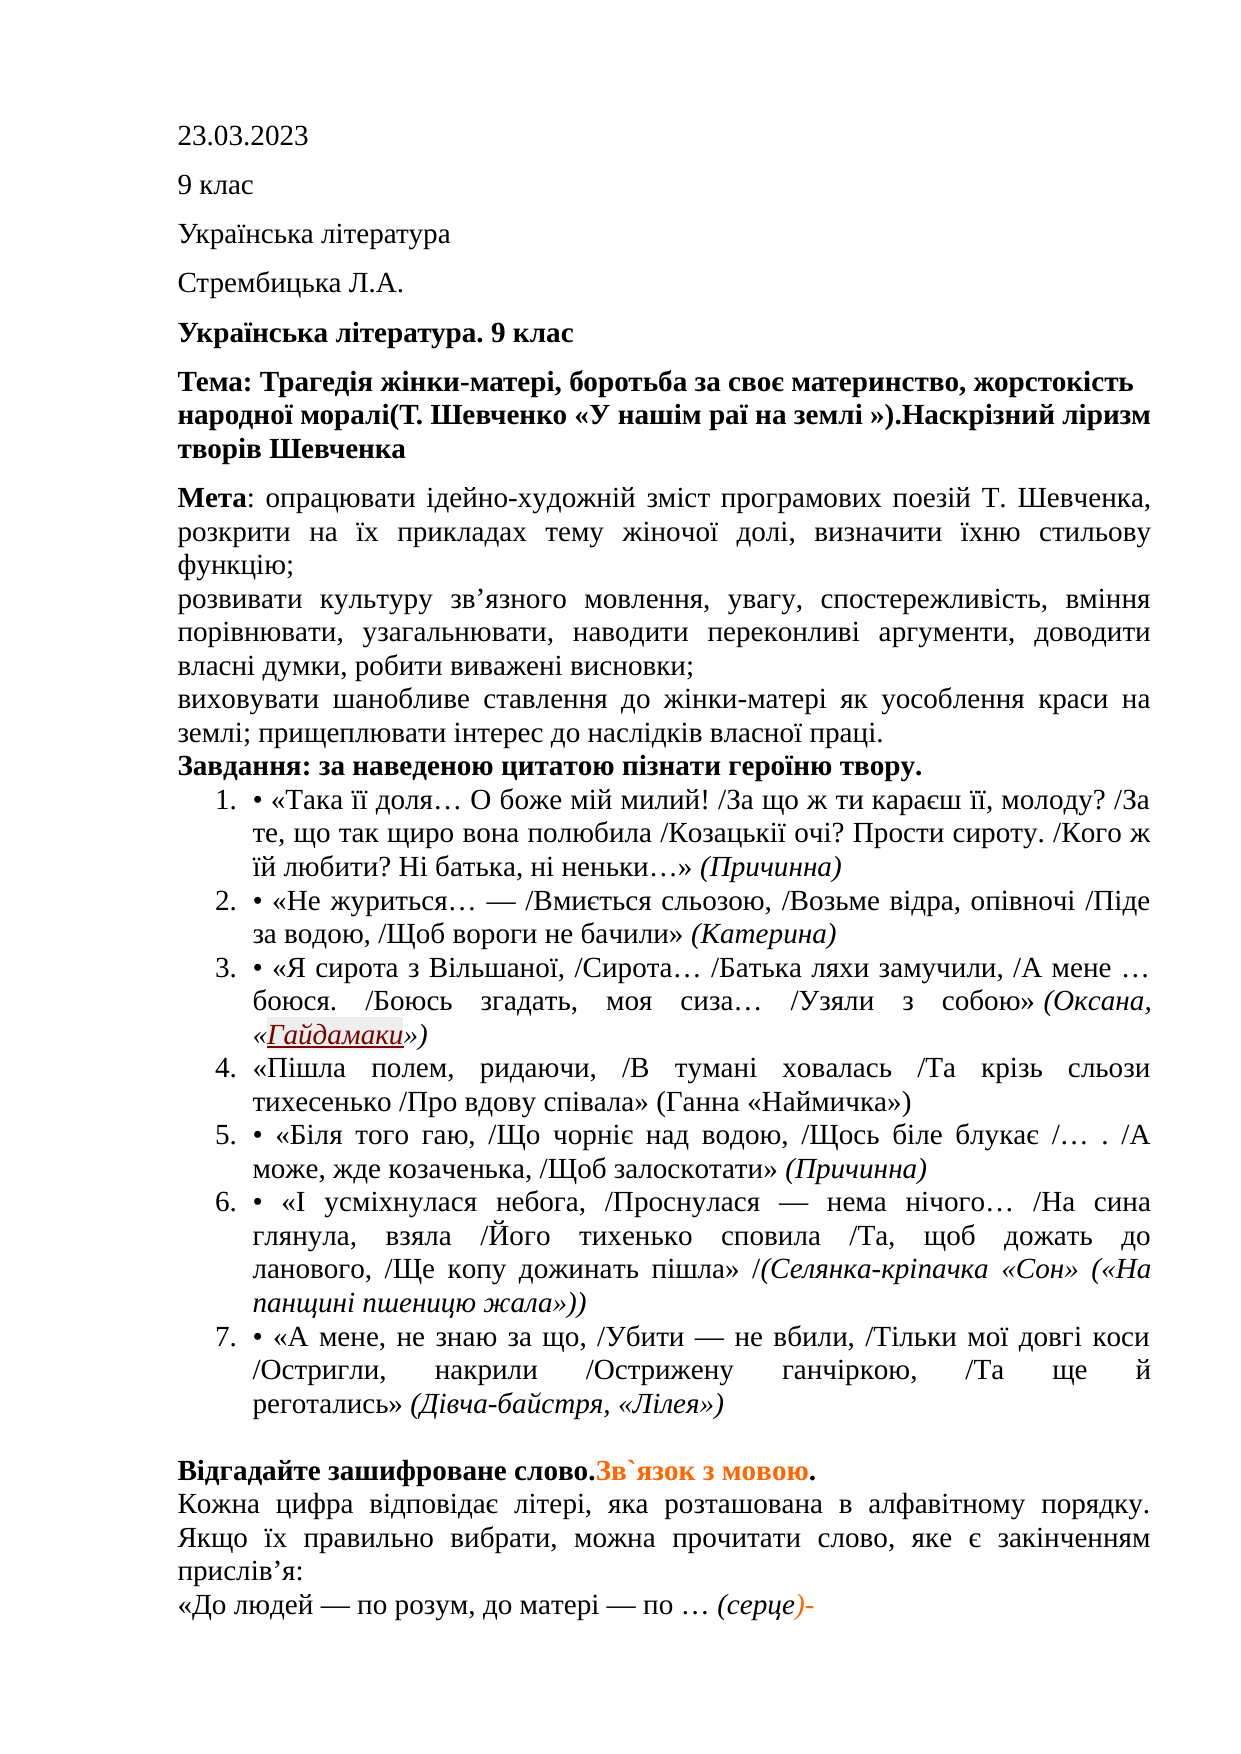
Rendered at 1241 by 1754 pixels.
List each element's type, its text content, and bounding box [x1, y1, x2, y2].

list • «І усміхнулася небога, /Проснулася — нема нічого… /На сина глянула, взяла /Його тихенько сповила /Та, щоб дожать до ланового, /Ще копу дожинать пішла» /(Селянка-кріпачка «Сон» («На панщині пшеницю жала»)) [215, 1184, 1152, 1319]
subtitle Українська література [177, 216, 1152, 250]
subtitle 9 клас [177, 167, 1152, 201]
list «Пішла полем, ридаючи, /В тумані ховалась /Та крізь сльози тихесенько /Про вдову співала» (Ганна «Наймичка») [215, 1050, 1152, 1117]
list • «А мене, не знаю за що, /Убити — не вбили, /Тільки мої довгі коси /Остригли, накрили /Острижену ганчіркою, /Та ще й реготались» (Дівча-байстря, «Лілея») [215, 1319, 1152, 1419]
subtitle Стрембицька Л.А. [177, 266, 1152, 299]
subtitle Українська література. 9 клас [177, 315, 1152, 348]
list • «Не журиться… — /Вмиється сльозою, /Возьме відра, опівночі /Піде за водою, /Щоб вороги не бачили» (Катерина) [215, 883, 1152, 950]
text Відгадайте зашифроване слово.Зв`язок з мовою. [177, 1453, 1152, 1486]
text розвивати культуру зв’язного мовлення, увагу, спостережливість, вміння порівнювати, узагальнювати, наводити переконливі аргументи, доводити власні думки, робити виважені висновки; [177, 581, 1152, 681]
text «До людей — по розум, до матері — по … (серце)- [177, 1587, 1152, 1621]
list • «Така її доля… О боже мій милий! /За що ж ти караєш її, молоду? /За те, що так щиро вона полюбила /Козацькії очі? Прости сироту. /Кого ж їй любити? Ні батька, ні неньки…» (Причинна) [215, 782, 1152, 883]
text Завдання: за наведеною цитатою пізнати героїню твору. [177, 748, 1152, 782]
subtitle Тема: Трагедія жінки-матері, боротьба за своє материнство, жорстокість народної моралі(Т. Шевченко «У нашім раї на землі »).Наскрізний ліризм творів Шевченка [177, 364, 1152, 464]
text виховувати шанобливе ставлення до жінки-матері як уособлення краси на землі; прищеплювати інтерес до наслідків власної праці. [177, 681, 1152, 748]
text Мета: опрацювати ідейно-художній зміст програмових поезій Т. Шевченка, розкрити на їх прикладах тему жіночої долі, визначити їхню стильову функцію; [177, 480, 1152, 581]
text Кожна цифра відповідає літері, яка розташована в алфавітному порядку. Якщо їх правильно вибрати, можна прочитати слово, яке є закінченням прислів’я: [177, 1486, 1152, 1587]
subtitle 23.03.2023 [177, 118, 1152, 152]
list • «Я сирота з Вільшаної, /Сирота… /Батька ляхи замучили, /А мене … боюся. /Боюсь згадать, моя сиза… /Узяли з собою» (Оксана, «Гайдамаки») [215, 950, 1152, 1050]
list • «Біля того гаю, /Що чорніє над водою, /Щось біле блукає /… . /А може, жде козаченька, /Щоб залоскотати» (Причинна) [215, 1117, 1152, 1184]
